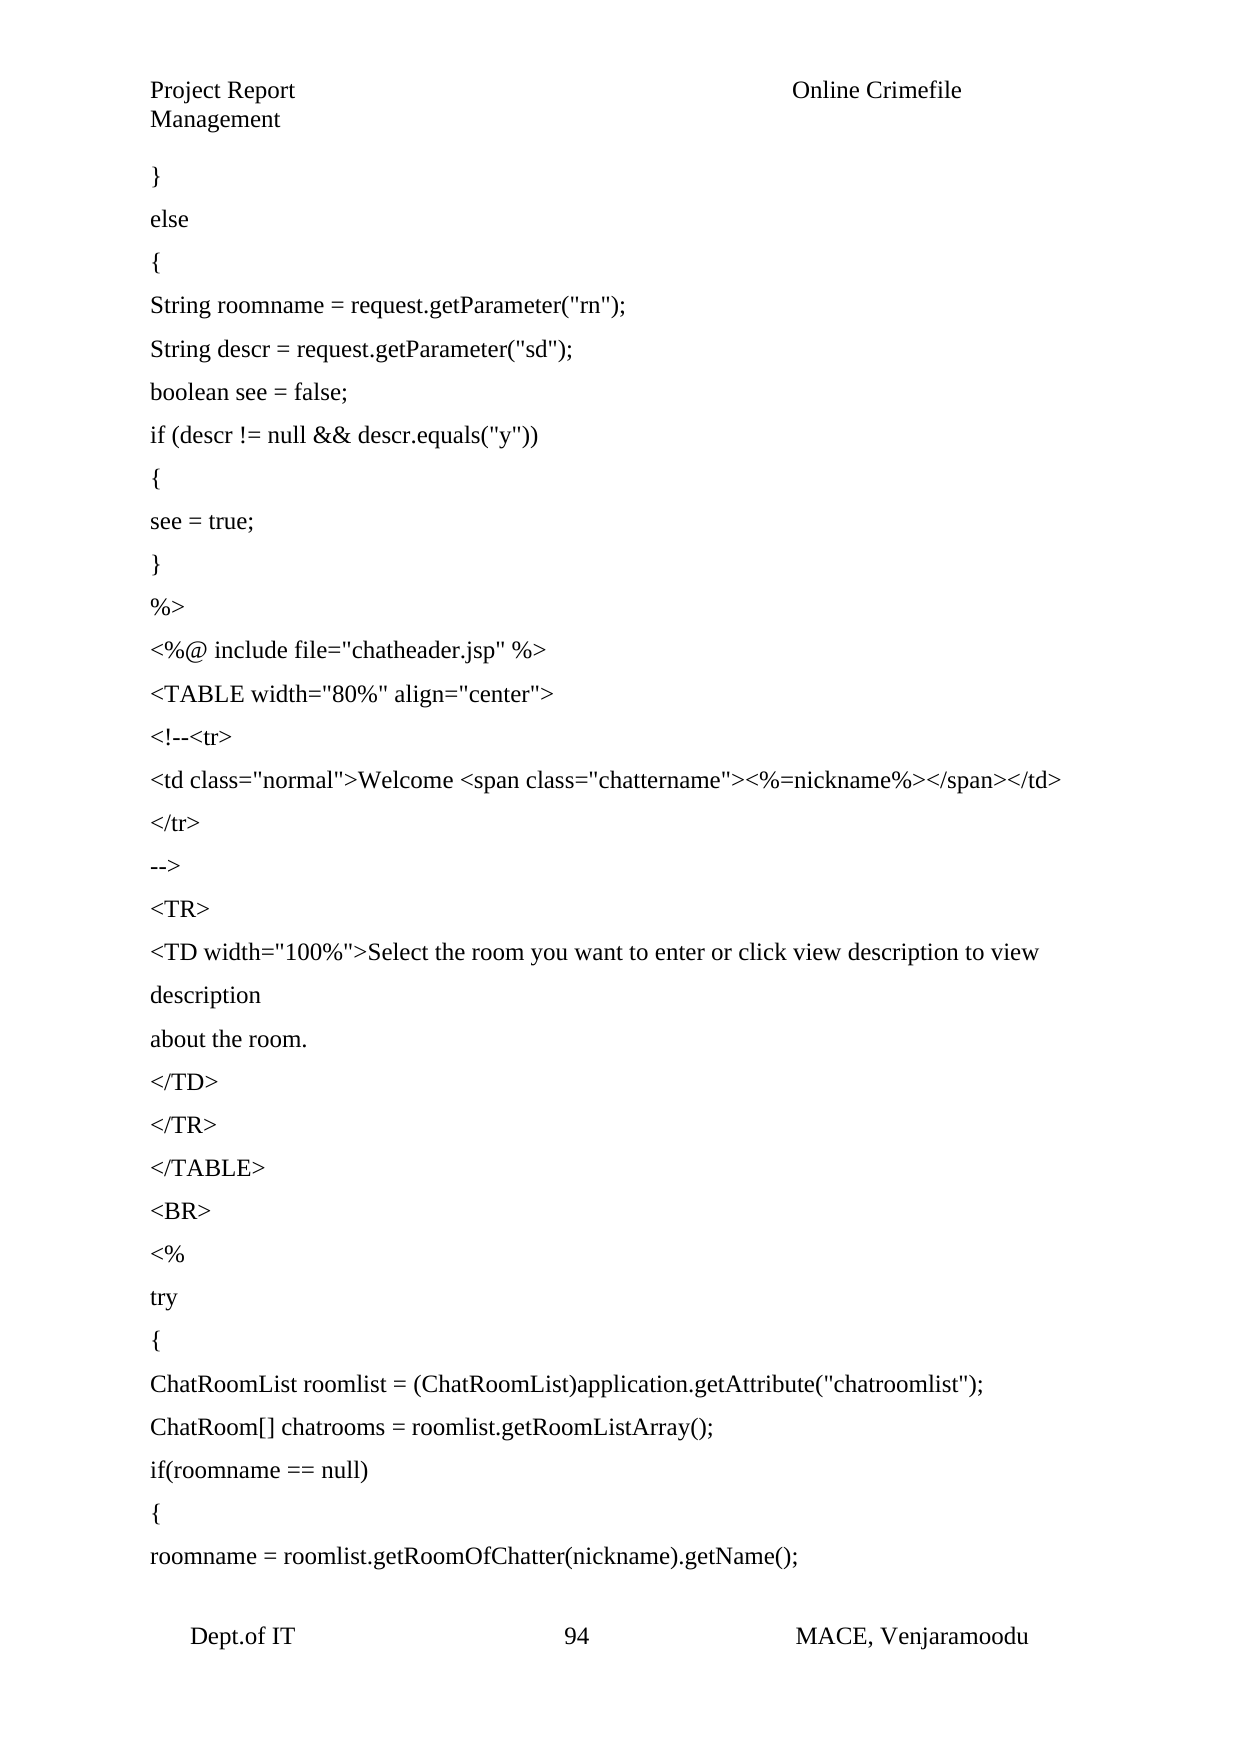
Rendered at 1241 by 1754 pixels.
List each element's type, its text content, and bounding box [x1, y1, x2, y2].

text try [150, 1282, 1068, 1311]
text see = true; [150, 506, 1068, 535]
text </TD> [150, 1067, 1068, 1096]
text about the room. [150, 1024, 1068, 1052]
text %> [150, 592, 1068, 621]
text <BR> [150, 1196, 1068, 1225]
text <TD width="100%">Select the room you want to enter or click view description to view description [150, 937, 1068, 1009]
text </tr> [150, 808, 1068, 837]
text ChatRoomList roomlist = (ChatRoomList)application.getAttribute("chatroomlist"); [150, 1369, 1068, 1397]
text String descr = request.getParameter("sd"); [150, 334, 1068, 362]
text else [150, 204, 1068, 233]
text { [150, 247, 1068, 276]
text </TABLE> [150, 1153, 1068, 1182]
text { [150, 463, 1068, 492]
text <TABLE width="80%" align="center"> [150, 679, 1068, 707]
text <%@ include file="chatheader.jsp" %> [150, 636, 1068, 664]
text --> [150, 851, 1068, 880]
text String roomname = request.getParameter("rn"); [150, 291, 1068, 319]
text <!--<tr> [150, 722, 1068, 751]
text { [150, 1498, 1068, 1527]
text { [150, 1326, 1068, 1354]
text boolean see = false; [150, 377, 1068, 406]
text </TR> [150, 1110, 1068, 1139]
text if (descr != null && descr.equals("y")) [150, 420, 1068, 449]
text } [150, 549, 1068, 578]
text <td class="normal">Welcome <span class="chattername"><%=nickname%></span></td> [150, 765, 1068, 794]
text ChatRoom[] chatrooms = roomlist.getRoomListArray(); [150, 1412, 1068, 1441]
text } [150, 161, 1068, 190]
text <TR> [150, 894, 1068, 923]
text roomname = roomlist.getRoomOfChatter(nickname).getName(); [150, 1541, 1068, 1570]
text if(roomname == null) [150, 1455, 1068, 1484]
text <% [150, 1239, 1068, 1268]
